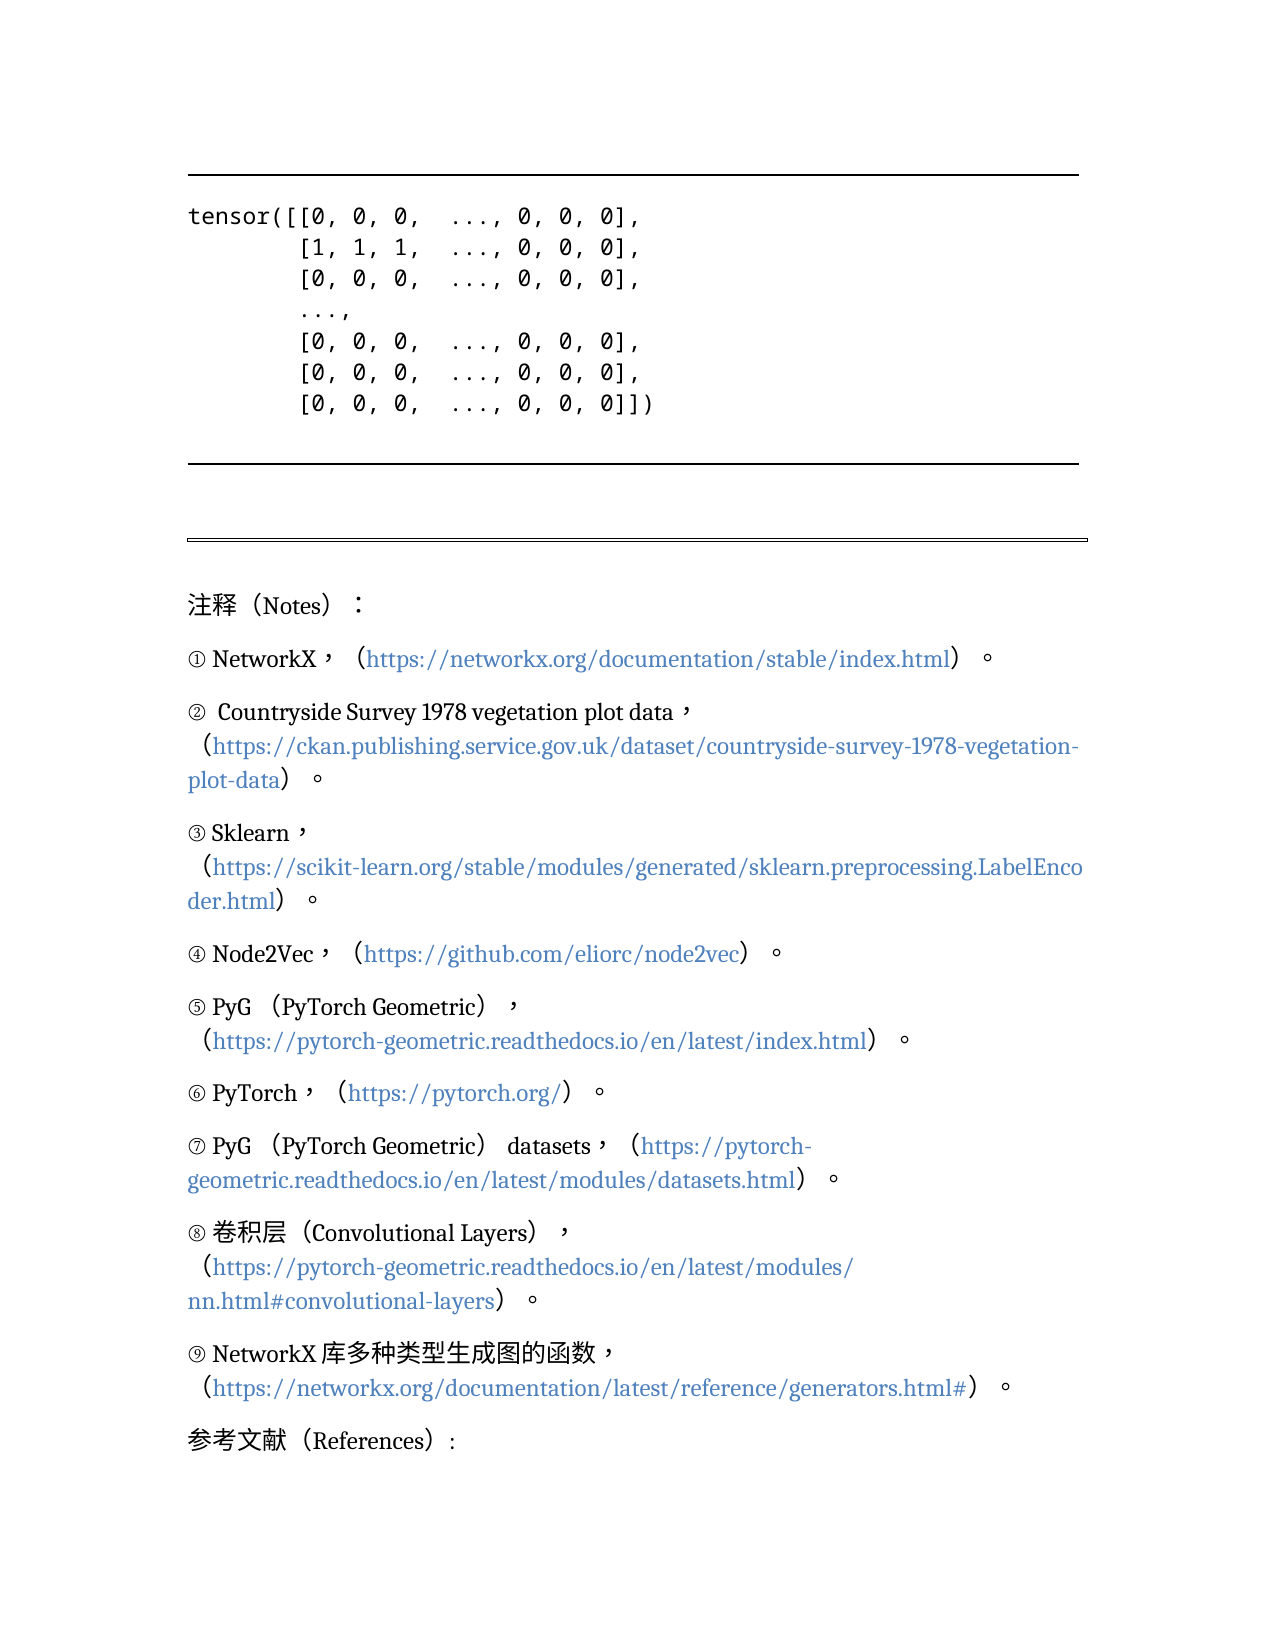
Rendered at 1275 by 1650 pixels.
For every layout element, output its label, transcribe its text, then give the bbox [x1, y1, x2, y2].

text ④ Node2Vec，（https://github.com/eliorc/node2vec）。 [187, 935, 1087, 969]
text ② Countryside Survey 1978 vegetation plot data，（https://ckan.publishing.service.gov.uk/dataset/countryside-survey-1978-vegetation-plot-data）。 [187, 693, 1087, 796]
text ⑥ PyTorch，（https://pytorch.org/）。 [187, 1075, 1087, 1109]
text ① NetworkX，（https://networkx.org/documentation/stable/index.html）。 [187, 641, 1087, 675]
text ⑨ NetworkX库多种类型生成图的函数，（https://networkx.org/documentation/latest/reference/generators.html#）。 [187, 1336, 1087, 1404]
text ⑧ 卷积层（Convolutional Layers），（https://pytorch-geometric.readthedocs.io/en/latest/modules/nn.html#convolutional-layers）。 [187, 1215, 1087, 1317]
text ③ Sklearn，（https://scikit-learn.org/stable/modules/generated/sklearn.preprocessing.LabelEncoder.html）。 [187, 814, 1087, 917]
text ⑤ PyG （PyTorch Geometric），（https://pytorch-geometric.readthedocs.io/en/latest/index.html）。 [187, 988, 1087, 1056]
text tensor([[0, 0, 0, ..., 0, 0, 0], [1, 1, 1, ..., 0, 0, 0], [0, 0, 0, ..., 0, 0, 0], ..., [0, 0, 0, ..., 0, 0, 0], [0, 0, 0, ..., 0, 0, 0], [0, 0, 0, ..., 0, 0, 0]]) [187, 199, 1087, 418]
text 注释（Notes）： [187, 588, 1087, 622]
text 参考文献（References）: [187, 1423, 1087, 1457]
text ⑦ PyG （PyTorch Geometric） datasets，（https://pytorch-geometric.readthedocs.io/en/latest/modules/datasets.html）。 [187, 1128, 1087, 1196]
